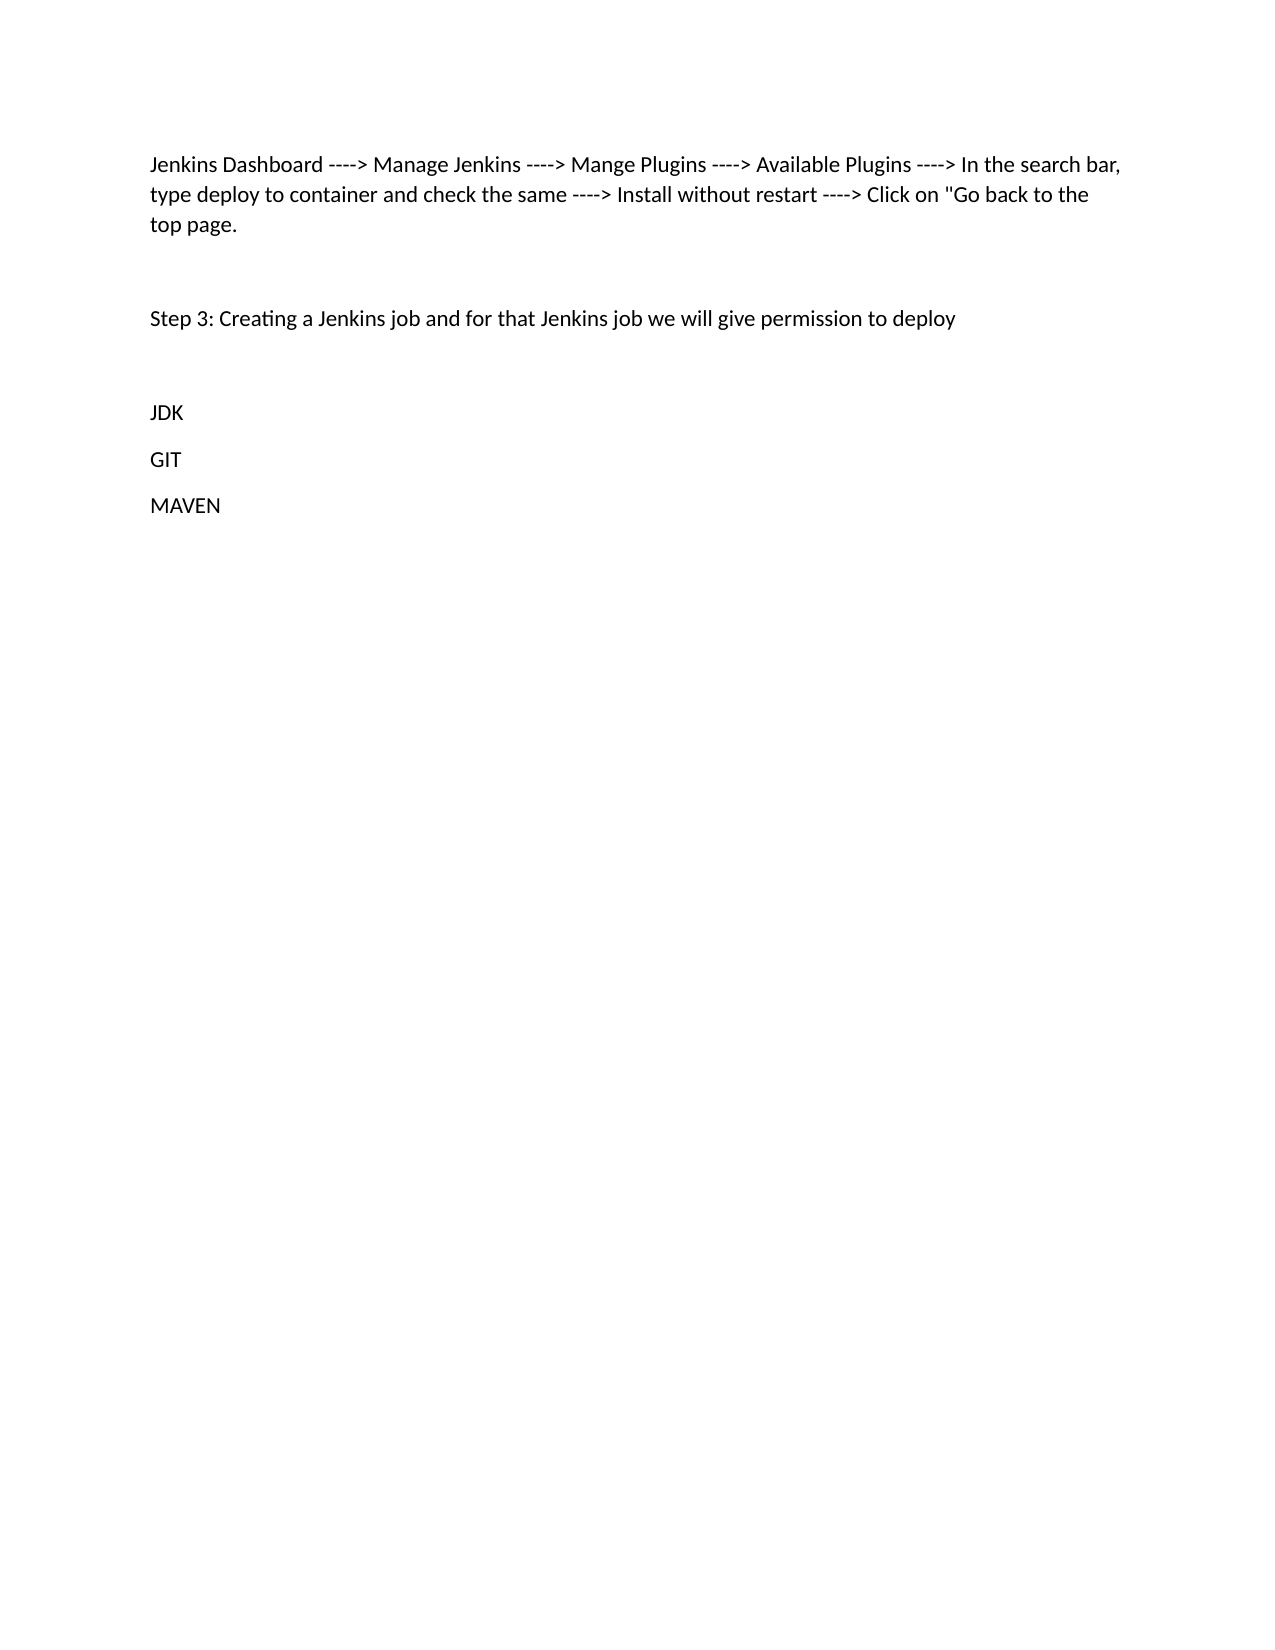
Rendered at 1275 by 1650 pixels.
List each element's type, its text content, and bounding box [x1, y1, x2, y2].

text MAVEN [150, 492, 1125, 520]
text Step 3: Creating a Jenkins job and for that Jenkins job we will give permission to deploy [150, 304, 1125, 332]
text GIT [150, 445, 1125, 473]
text Jenkins Dashboard ----> Manage Jenkins ----> Mange Plugins ----> Available Plugins ----> In the search bar, type deploy to container and check the same ----> Install without restart ----> Click on "Go back to the top page. [150, 150, 1125, 238]
text JDK [150, 398, 1125, 426]
